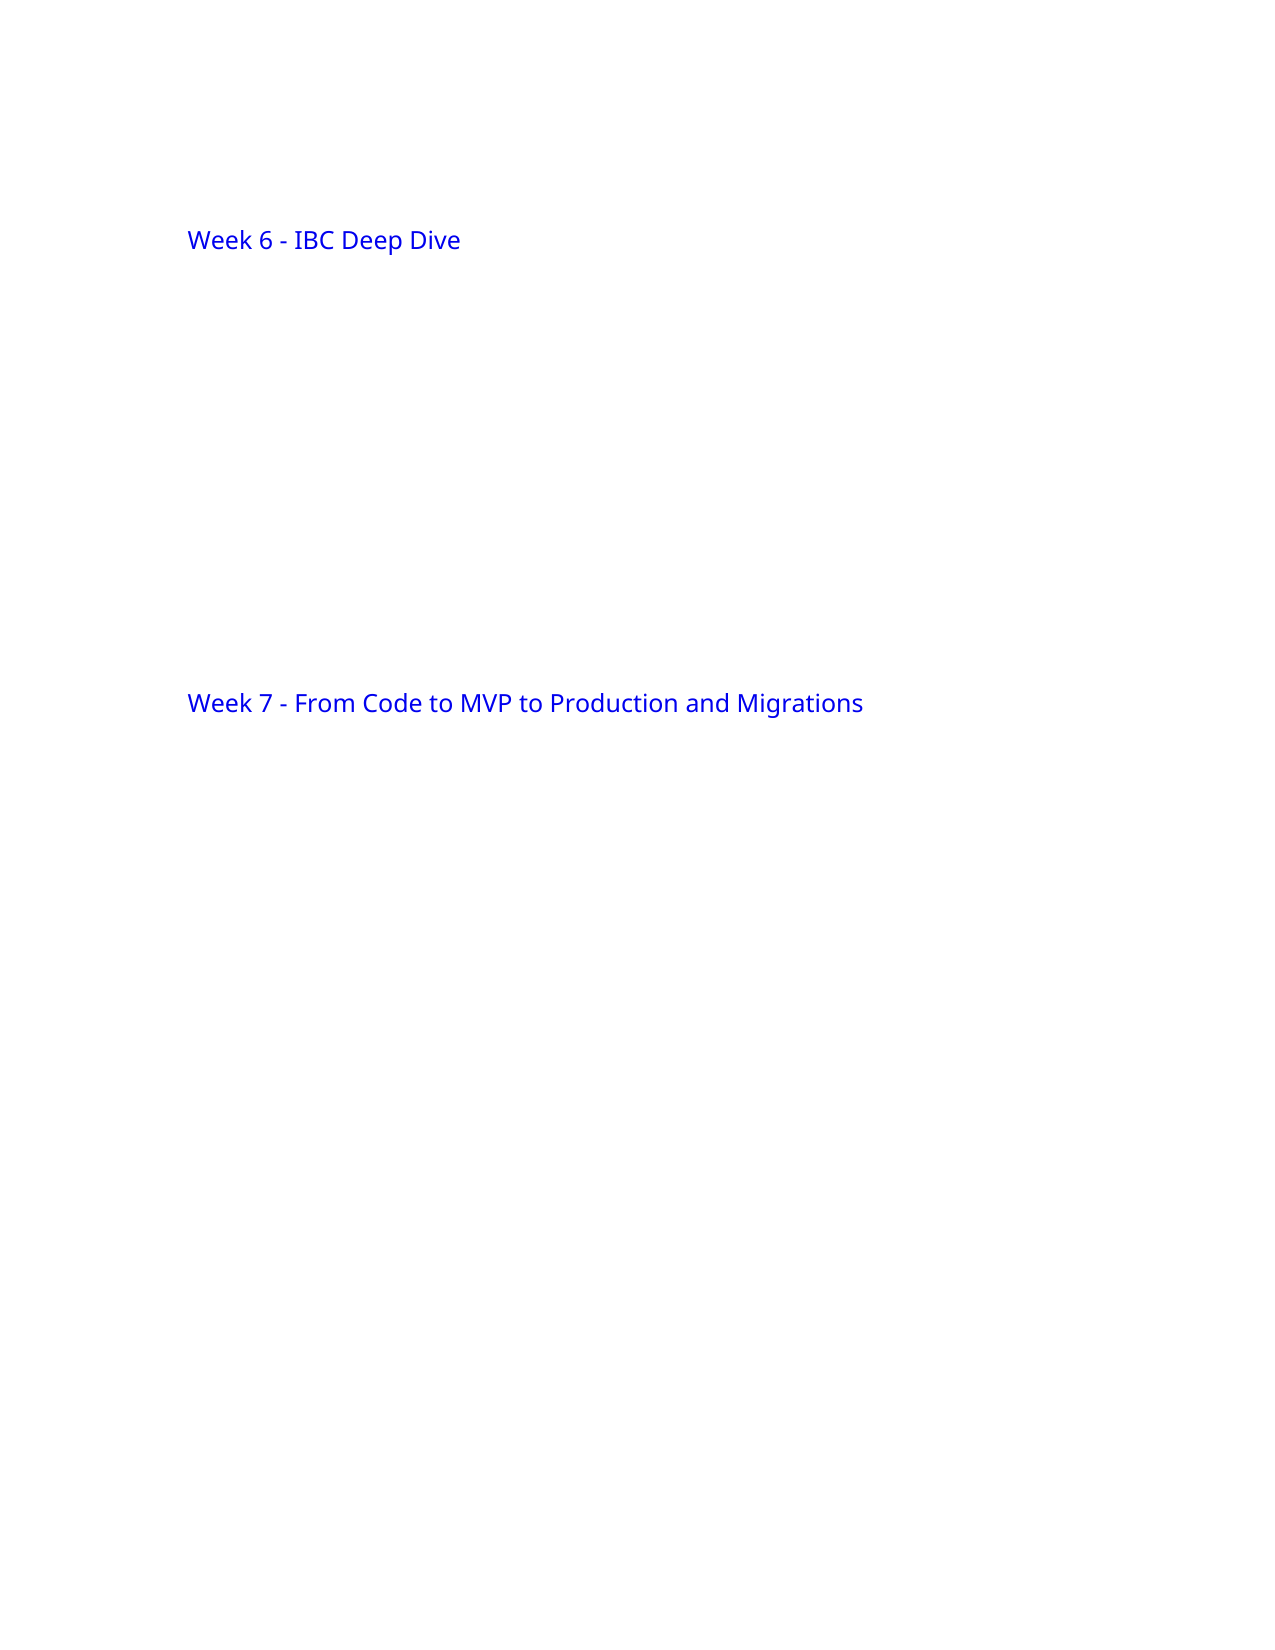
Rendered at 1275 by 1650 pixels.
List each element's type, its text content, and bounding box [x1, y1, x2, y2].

text Week 6 - IBC Deep Dive [187, 222, 1087, 257]
text Week 7 - From Code to MVP to Production and Migrations [187, 686, 1087, 720]
